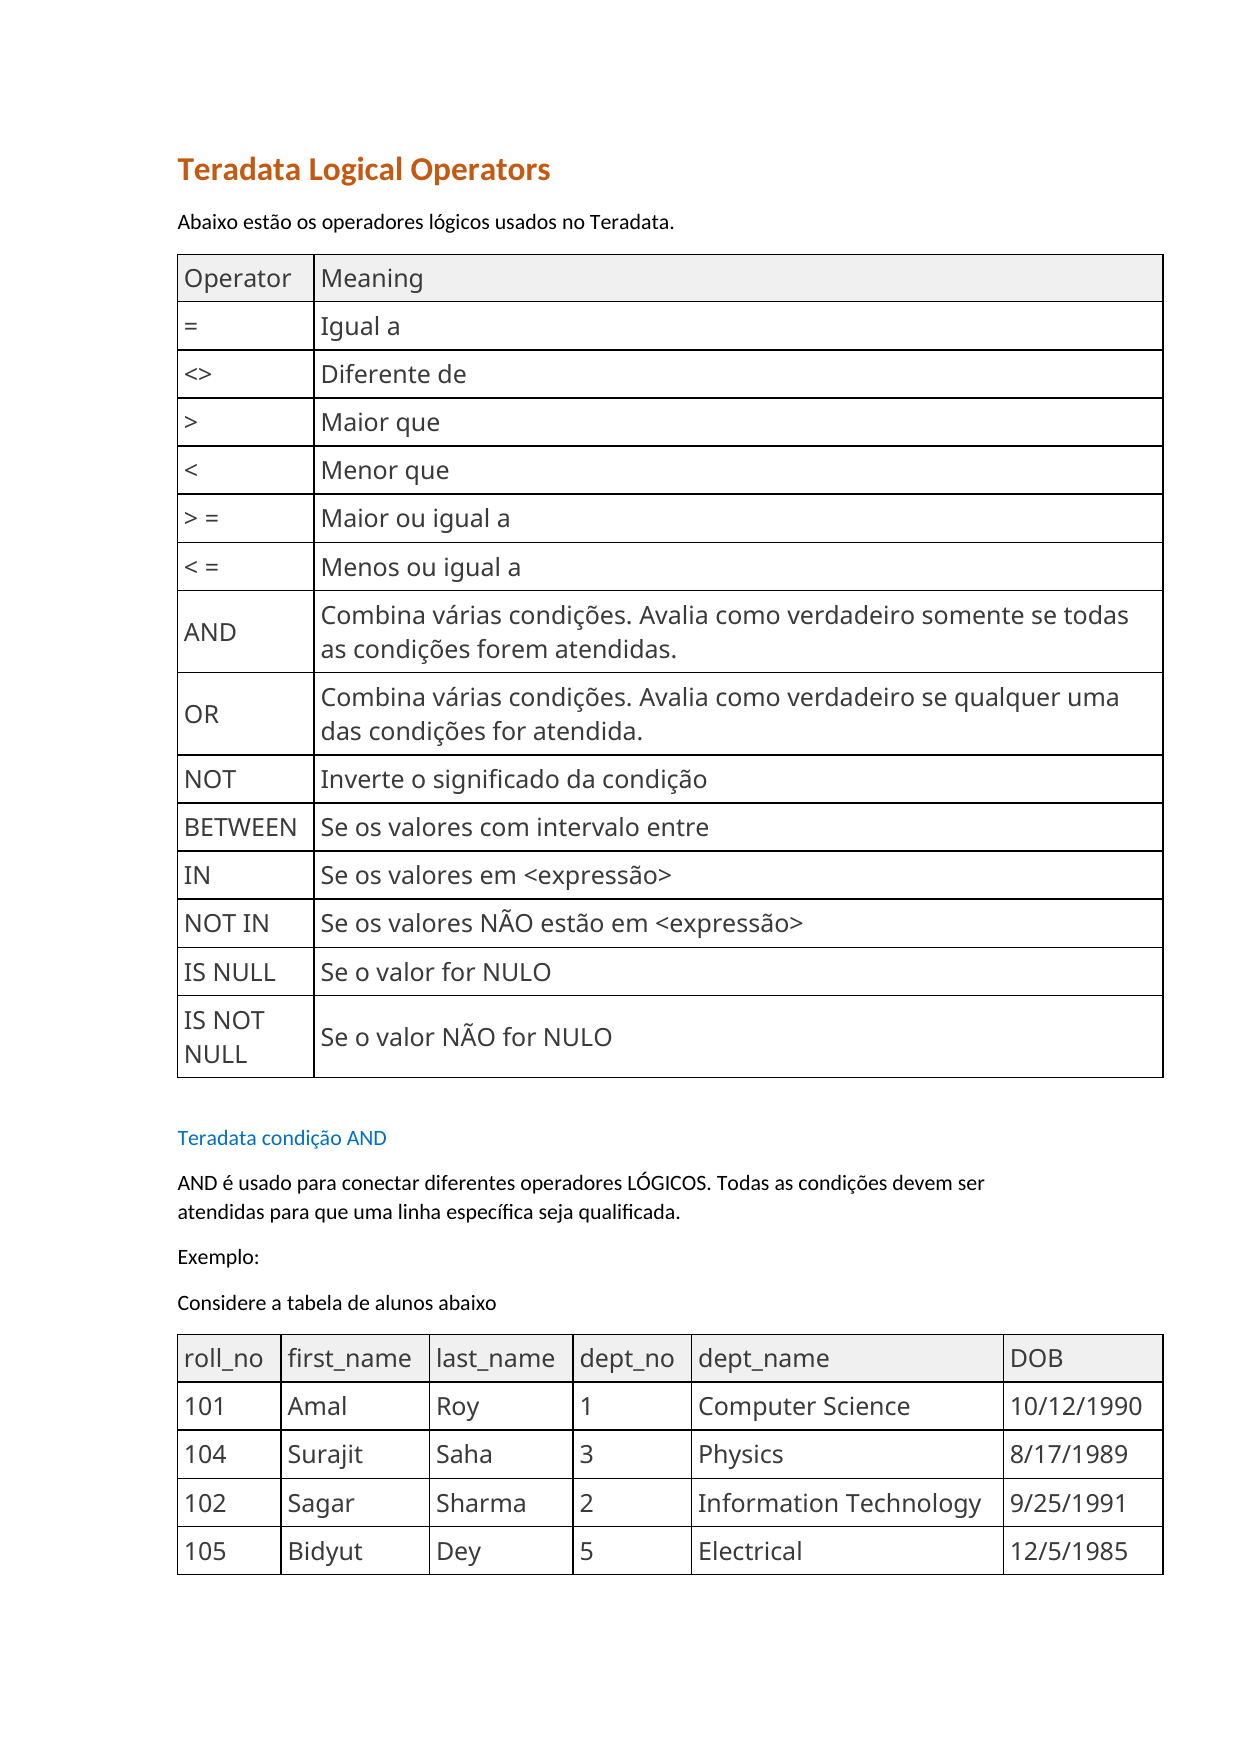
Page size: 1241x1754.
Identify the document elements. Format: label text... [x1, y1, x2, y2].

table_cell Menor que [315, 447, 1162, 493]
table_cell Computer Science [692, 1383, 1003, 1429]
table_cell 9/25/1991 [1004, 1479, 1162, 1526]
table_cell NOT IN [178, 900, 313, 946]
table_cell 102 [178, 1479, 280, 1526]
table_cell 105 [178, 1527, 280, 1574]
table_cell Menos ou igual a [315, 543, 1162, 589]
table_cell 10/12/1990 [1004, 1383, 1162, 1429]
table_cell Maior ou igual a [315, 495, 1162, 541]
table_cell Se os valores em <expressão> [315, 852, 1162, 898]
table_cell < = [178, 543, 313, 589]
table_cell 104 [178, 1431, 280, 1477]
text Abaixo estão os operadores lógicos usados ​​no Teradata. [177, 208, 1063, 235]
text AND é usado para conectar diferentes operadores LÓGICOS. Todas as condições devem ser atendidas para que uma linha específica seja qualificada. [177, 1169, 1063, 1224]
table_cell IS NULL [178, 948, 313, 994]
table_cell Se o valor for NULO [315, 948, 1162, 994]
table_cell Information Technology [692, 1479, 1003, 1526]
table_header first_name [282, 1335, 429, 1381]
table_cell Dey [430, 1527, 572, 1574]
table_cell 2 [574, 1479, 691, 1526]
table_cell Electrical [692, 1527, 1003, 1574]
text Teradata Logical Operators [177, 148, 1063, 188]
table_header roll_no [178, 1335, 280, 1381]
table_cell 12/5/1985 [1004, 1527, 1162, 1574]
table_header Operator [178, 255, 313, 301]
table_cell NOT [178, 756, 313, 802]
table_cell 101 [178, 1383, 280, 1429]
table_cell 3 [574, 1431, 691, 1477]
table_cell Amal [282, 1383, 429, 1429]
table_cell Surajit [282, 1431, 429, 1477]
table_cell 5 [574, 1527, 691, 1574]
table_cell BETWEEN [178, 804, 313, 850]
table_header DOB [1004, 1335, 1162, 1381]
table_header dept_no [574, 1335, 691, 1381]
table_cell Diferente de [315, 351, 1162, 397]
table_cell Combina várias condições. Avalia como verdadeiro somente se todas as condições forem atendidas. [315, 591, 1162, 672]
table_cell AND [178, 591, 313, 672]
table_cell IS NOT NULL [178, 996, 313, 1077]
table_cell < [178, 447, 313, 493]
table_cell Se o valor NÃO for NULO [315, 996, 1162, 1077]
table_cell Se os valores NÃO estão em <expressão> [315, 900, 1162, 946]
table_cell Inverte o significado da condição [315, 756, 1162, 802]
table_header dept_name [692, 1335, 1003, 1381]
table_cell > = [178, 495, 313, 541]
table_cell Se os valores com intervalo entre [315, 804, 1162, 850]
table_cell Maior que [315, 399, 1162, 445]
table_cell IN [178, 852, 313, 898]
table_cell Bidyut [282, 1527, 429, 1574]
text Considere a tabela de alunos abaixo [177, 1289, 1063, 1315]
table_cell Sharma [430, 1479, 572, 1526]
table_header last_name [430, 1335, 572, 1381]
text Exemplo: [177, 1243, 1063, 1270]
text Teradata condição AND [177, 1124, 1063, 1150]
table_cell = [178, 302, 313, 349]
table_cell Physics [692, 1431, 1003, 1477]
table_cell <> [178, 351, 313, 397]
table_cell Igual a [315, 302, 1162, 349]
table_cell > [178, 399, 313, 445]
table_cell OR [178, 673, 313, 754]
table_cell Combina várias condições. Avalia como verdadeiro se qualquer uma das condições for atendida. [315, 673, 1162, 754]
table_cell Sagar [282, 1479, 429, 1526]
table_cell 8/17/1989 [1004, 1431, 1162, 1477]
table_cell Saha [430, 1431, 572, 1477]
table_header Meaning [315, 255, 1162, 301]
table_cell 1 [574, 1383, 691, 1429]
table_cell Roy [430, 1383, 572, 1429]
